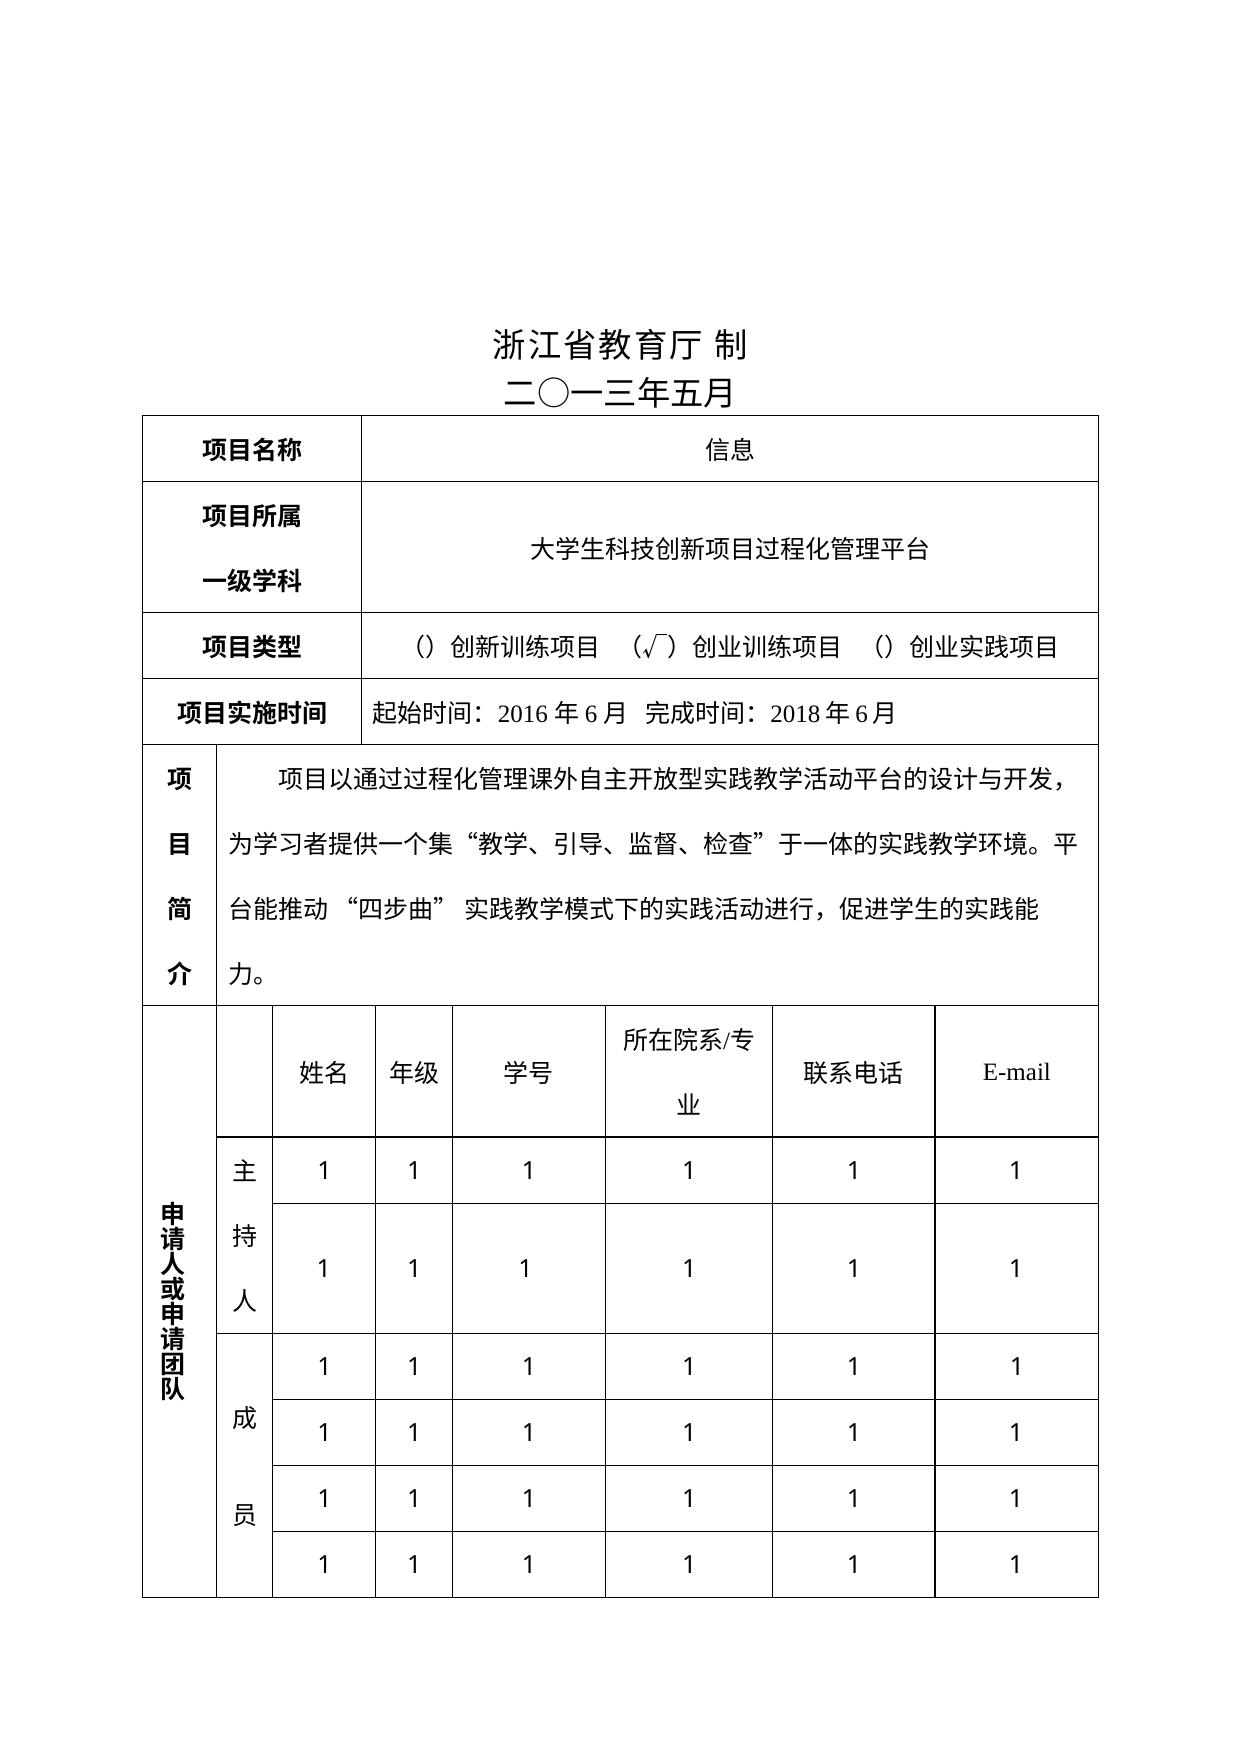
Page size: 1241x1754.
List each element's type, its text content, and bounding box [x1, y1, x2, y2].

table_cell 1 [773, 1400, 934, 1464]
table_cell 1 [376, 1204, 452, 1332]
table_cell 1 [376, 1532, 452, 1597]
table_cell 1 [453, 1334, 605, 1398]
table_cell 联系电话 [773, 1006, 934, 1136]
table_cell 项 目 简 介 [143, 745, 216, 1005]
table_cell 1 [376, 1334, 452, 1398]
table_cell 1 [936, 1532, 1098, 1597]
table_cell 1 [453, 1466, 605, 1531]
table_cell 所在院系/专业 [606, 1006, 772, 1136]
table_cell 1 [376, 1400, 452, 1464]
table_cell （ ）创新训练项目 （√）创业训练项目 （ ）创业实践项目 [362, 613, 1098, 678]
table_cell 1 [936, 1204, 1098, 1332]
table_cell 项目以通过过程化管理课外自主开放型实践教学活动平台的设计与开发，为学习者提供一个集“教学、引导、监督、检查”于一体的实践教学环境。平台能推动 “四步曲” 实践教学模式下的实践活动进行，促进学生的实践能力。 [217, 745, 1098, 1005]
table_cell 1 [273, 1138, 375, 1202]
table_cell 1 [453, 1400, 605, 1464]
table_cell 1 [773, 1466, 934, 1531]
table_cell 1 [936, 1138, 1098, 1202]
table_cell 1 [936, 1334, 1098, 1398]
table_cell 项目所属 一级学科 [143, 482, 361, 612]
text 浙江省教育厅 制 [187, 319, 1053, 367]
table_cell 1 [936, 1466, 1098, 1531]
table_cell 1 [773, 1532, 934, 1597]
table_cell 项目实施时间 [143, 679, 361, 744]
table_cell 1 [606, 1204, 772, 1332]
table_cell 姓名 [273, 1006, 375, 1136]
table_cell 1 [606, 1466, 772, 1531]
table_cell 1 [376, 1466, 452, 1531]
table_cell E-mail [936, 1006, 1098, 1136]
text 二○一三年五月 [187, 367, 1053, 415]
table_cell 1 [376, 1138, 452, 1202]
table_cell 1 [273, 1466, 375, 1531]
table_cell 学号 [453, 1006, 605, 1136]
table_cell 项目类型 [143, 613, 361, 678]
table_cell 1 [606, 1532, 772, 1597]
table_cell 1 [453, 1204, 605, 1332]
table_cell 1 [273, 1334, 375, 1398]
table_cell 1 [606, 1334, 772, 1398]
table_cell [217, 1006, 272, 1136]
table_cell 1 [453, 1138, 605, 1202]
table_cell 1 [606, 1400, 772, 1464]
table_cell 1 [773, 1138, 934, 1202]
table_cell 年级 [376, 1006, 452, 1136]
table_cell 1 [273, 1532, 375, 1597]
table_cell 大学生科技创新项目过程化管理平台 [362, 482, 1098, 612]
table_cell 1 [773, 1334, 934, 1398]
table_cell 1 [273, 1204, 375, 1332]
table_cell 1 [606, 1138, 772, 1202]
table_cell 1 [773, 1204, 934, 1332]
table_cell 主 持 人 [217, 1138, 272, 1332]
table_cell 申请人或申请团队 [143, 1006, 216, 1597]
table_cell 1 [453, 1532, 605, 1597]
table_cell 1 [936, 1400, 1098, 1464]
table_cell 1 [273, 1400, 375, 1464]
table_cell 成 员 [217, 1334, 272, 1597]
table_cell 起始时间：2016 年 6 月 完成时间：2018年6月 [362, 679, 1098, 744]
table_header 项目名称 [143, 416, 361, 481]
table_header 信息 [362, 416, 1098, 481]
